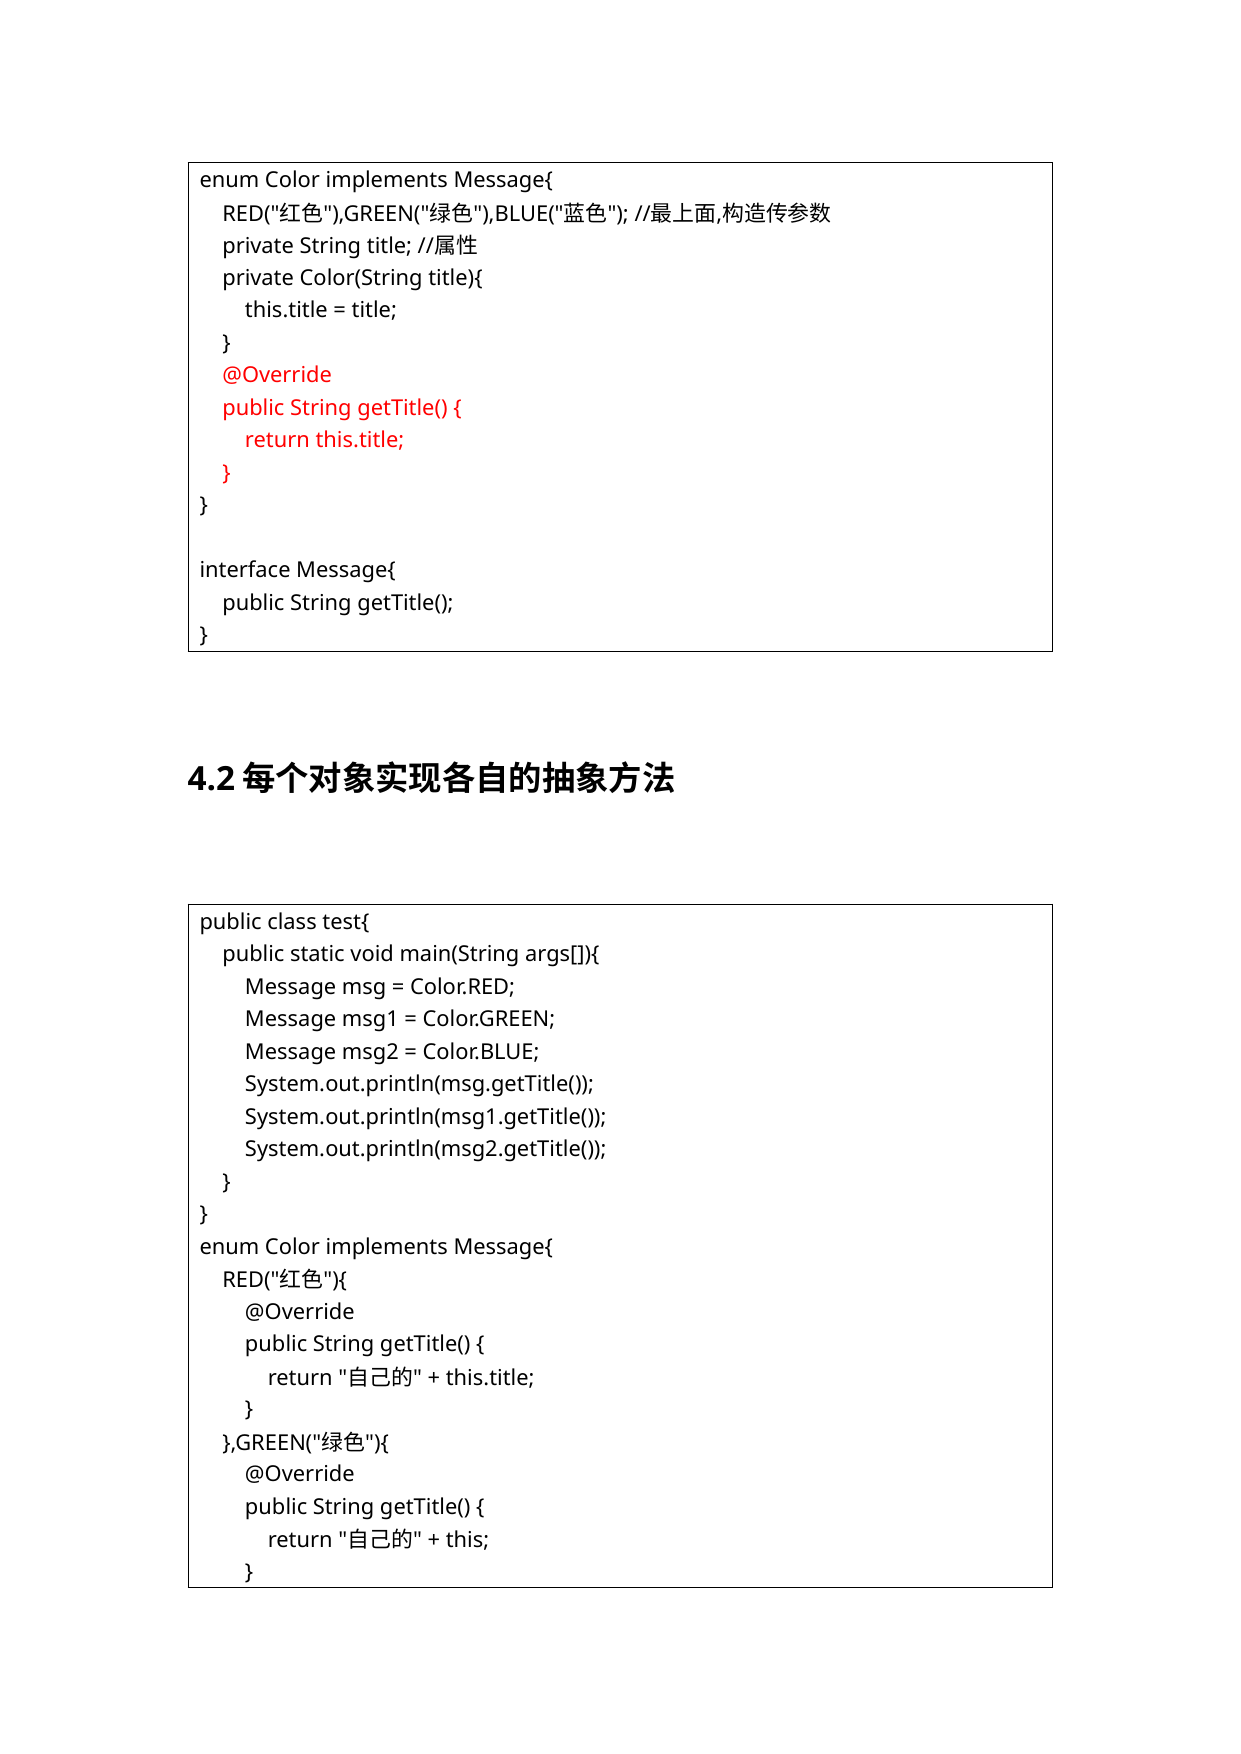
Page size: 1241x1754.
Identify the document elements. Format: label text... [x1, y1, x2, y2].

subtitle 4.2每个对象实现各自的抽象方法 [187, 744, 1053, 809]
